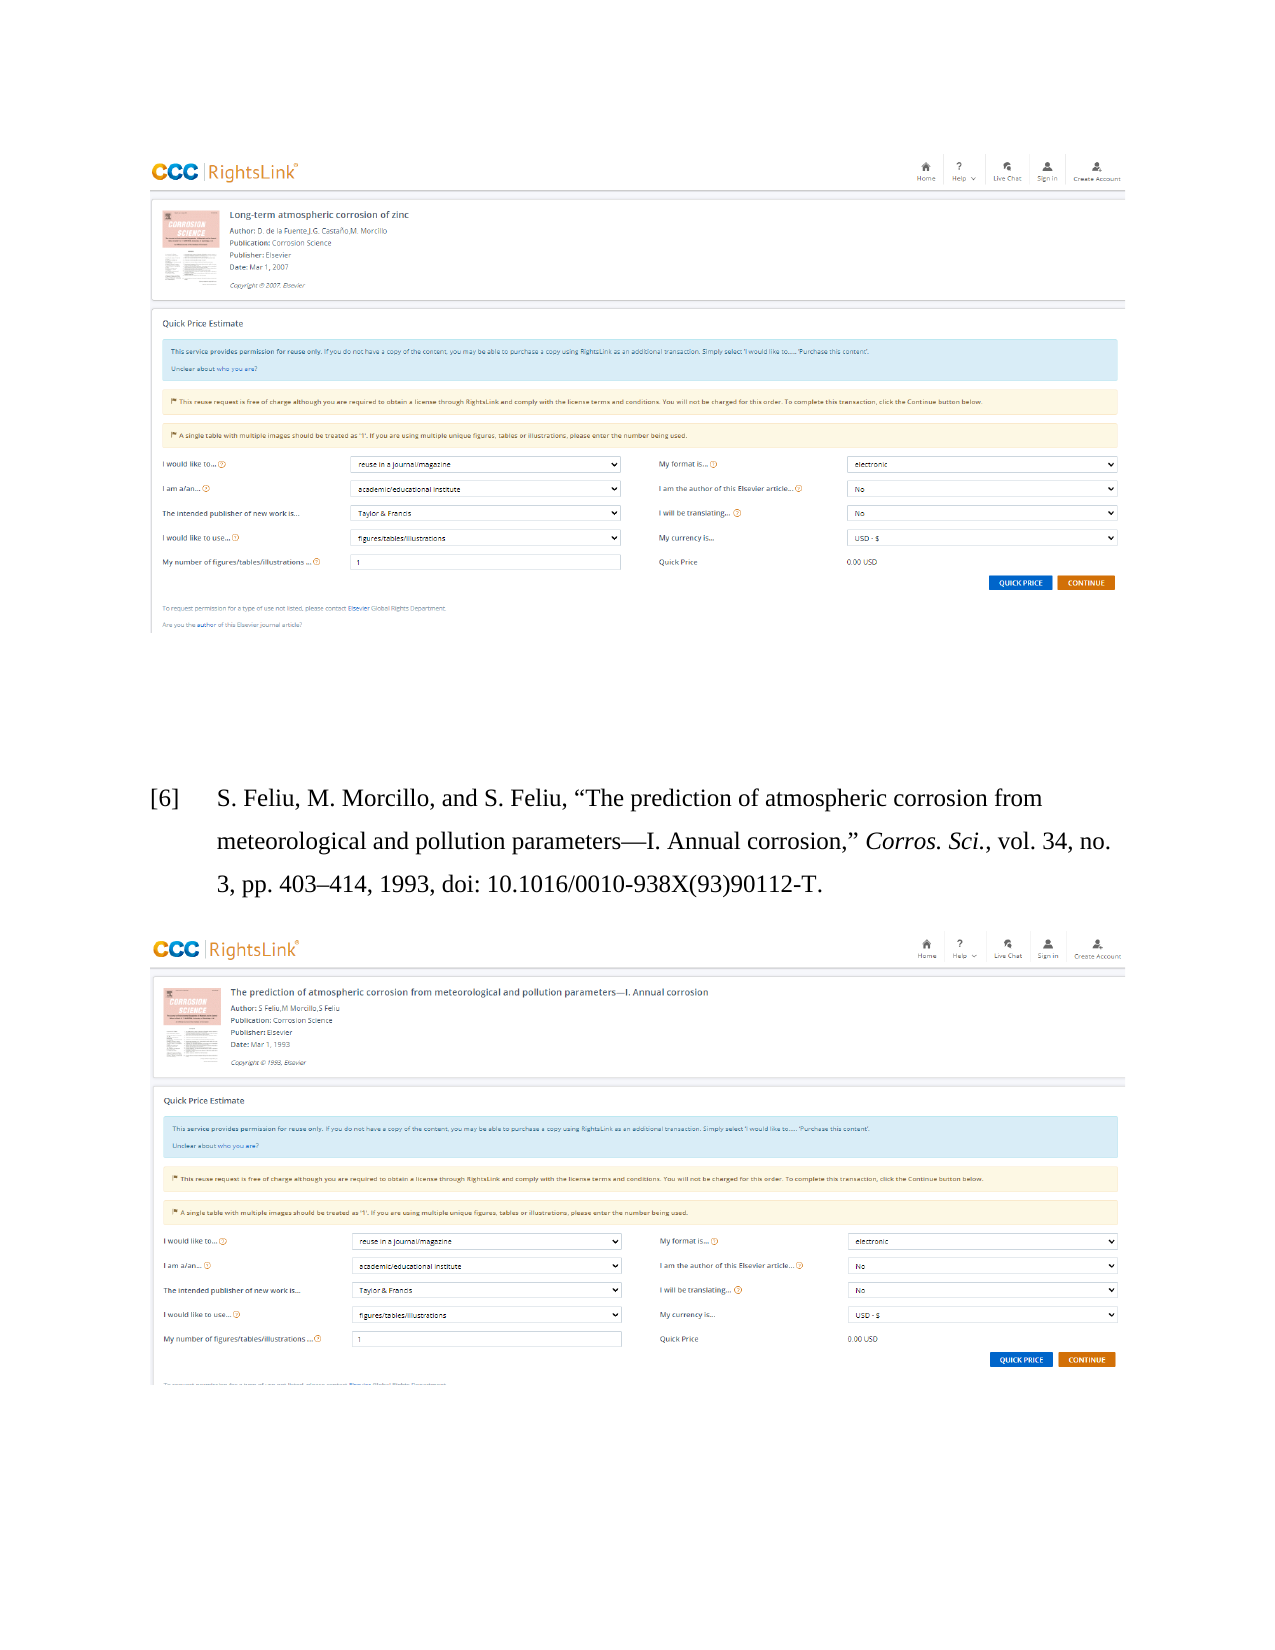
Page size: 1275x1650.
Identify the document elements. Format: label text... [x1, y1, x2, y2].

picture [150, 150, 1125, 633]
text [6] S. Feliu, M. Morcillo, and S. Feliu, “The prediction of atmospheric corrosion from meteorological and pollution parameters—I. Annual corrosion,” Corros. Sci., vol. 34, no. 3, pp. 403–414, 1993, doi: 10.1016/0010-938X(93)90112-T. [150, 783, 1125, 898]
picture [150, 929, 1125, 1385]
